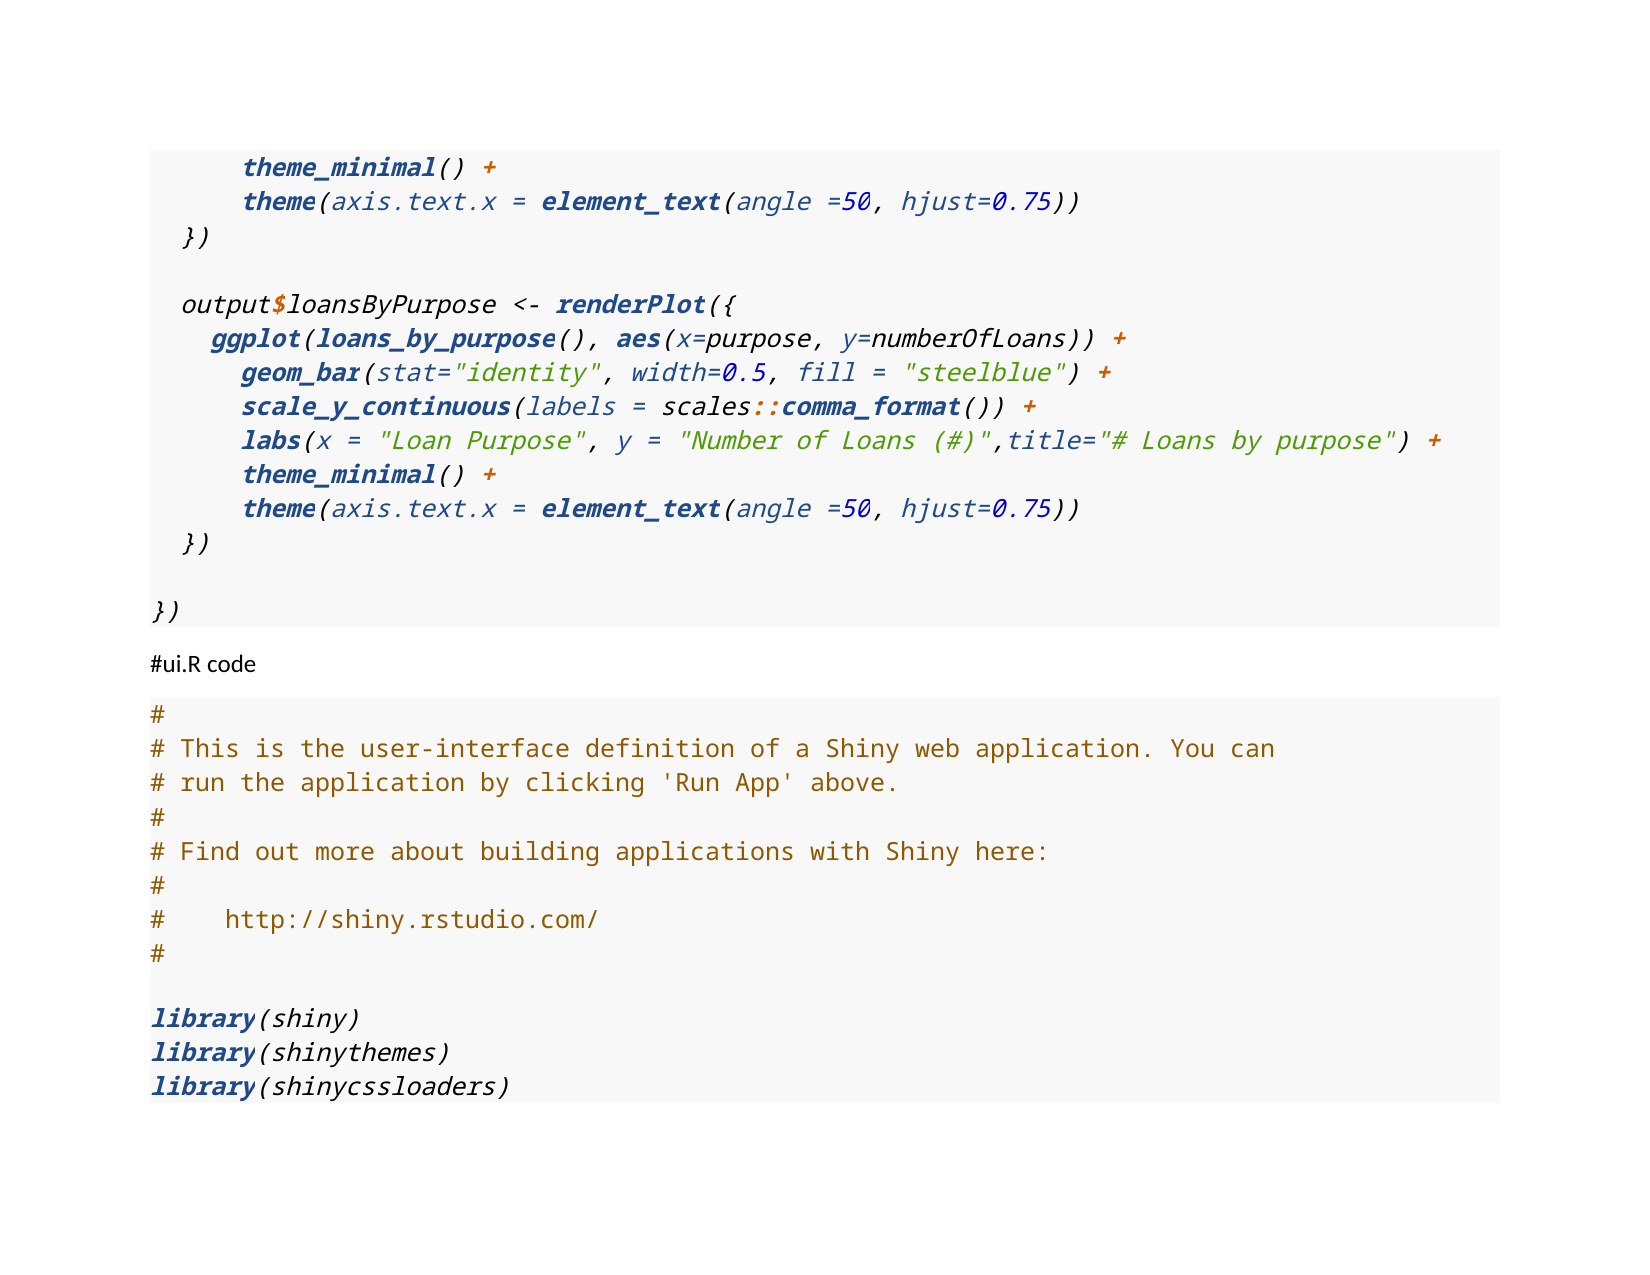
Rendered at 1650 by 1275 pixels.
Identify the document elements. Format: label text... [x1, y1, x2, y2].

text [150, 697, 1500, 1103]
text #ui.R code [150, 648, 1500, 678]
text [150, 150, 1500, 627]
